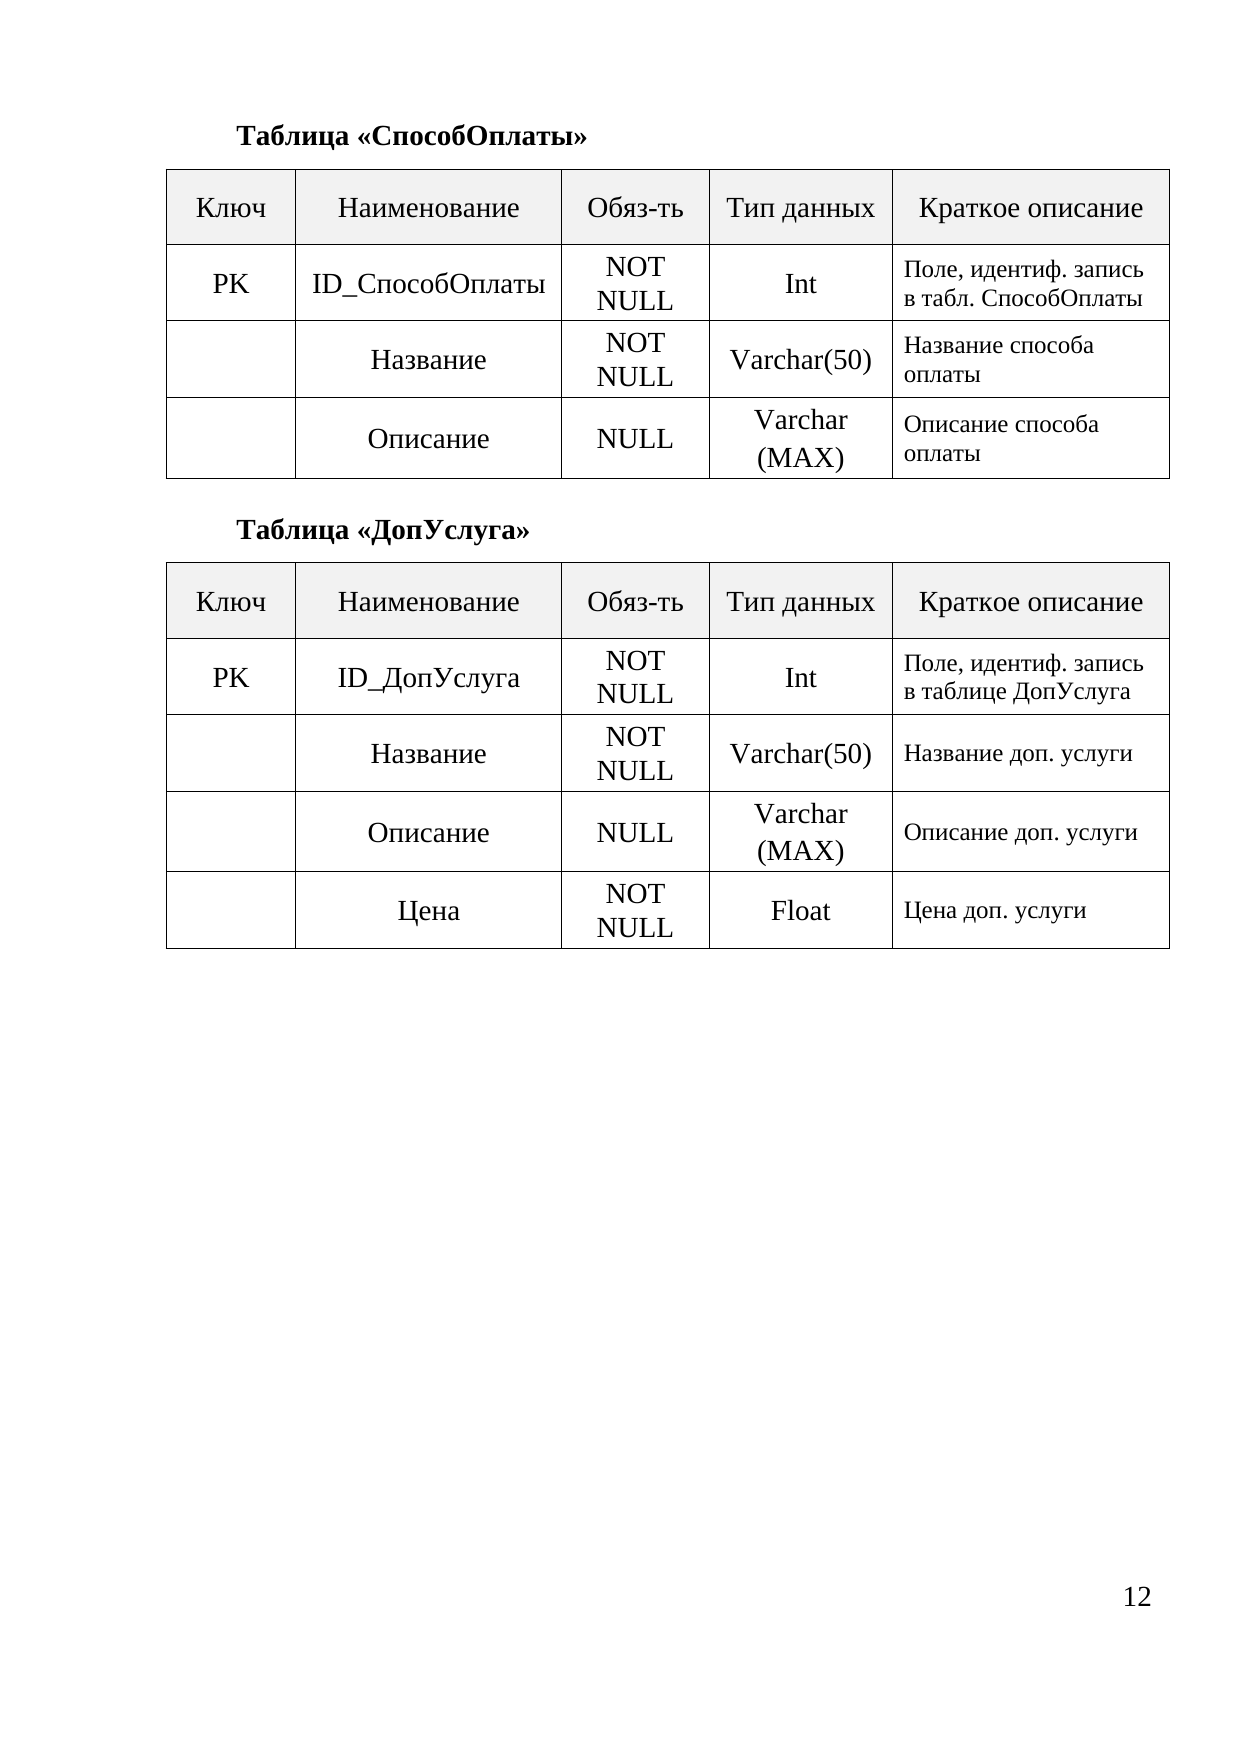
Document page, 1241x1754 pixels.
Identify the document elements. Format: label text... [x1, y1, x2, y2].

table_cell PK [167, 639, 295, 714]
table_header Наименование [296, 563, 561, 638]
table_cell Название [296, 715, 561, 791]
table_cell [167, 715, 295, 791]
table_cell ID_СпособОплаты [296, 245, 561, 320]
table_cell Цена доп. услуги [893, 872, 1169, 948]
table_cell Varchar(50) [710, 715, 892, 791]
table_cell Название способа оплаты [893, 321, 1169, 397]
table_cell NOT NULL [562, 715, 709, 791]
table_cell NULL [562, 398, 709, 477]
table_cell NOT NULL [562, 321, 709, 397]
table_cell Int [710, 245, 892, 320]
table_cell NOT NULL [562, 639, 709, 714]
table_cell Int [710, 639, 892, 714]
table_cell Цена [296, 872, 561, 948]
table_cell [167, 321, 295, 397]
table_header Ключ [167, 170, 295, 244]
table_cell Varchar (MAX) [710, 398, 892, 477]
text Таблица «ДопУслуга» [177, 512, 1152, 546]
table_cell NOT NULL [562, 245, 709, 320]
table_cell Название доп. услуги [893, 715, 1169, 791]
table_cell Varchar(50) [710, 321, 892, 397]
table_header Наименование [296, 170, 561, 244]
table_cell Float [710, 872, 892, 948]
table_cell Varchar (MAX) [710, 792, 892, 871]
text Таблица «СпособОплаты» [177, 118, 1152, 152]
table_header Тип данных [710, 170, 892, 244]
table_cell PK [167, 245, 295, 320]
table_cell Поле, идентиф. запись в таблице ДопУслуга [893, 639, 1169, 714]
table_cell NOT NULL [562, 872, 709, 948]
table_cell ID_ДопУслуга [296, 639, 561, 714]
table_cell Описание [296, 398, 561, 477]
table_cell Описание способа оплаты [893, 398, 1169, 477]
table_header Краткое описание [893, 170, 1169, 244]
table_cell [167, 792, 295, 871]
table_cell Название [296, 321, 561, 397]
table_cell Описание доп. услуги [893, 792, 1169, 871]
table_cell NULL [562, 792, 709, 871]
table_header Ключ [167, 563, 295, 638]
table_cell [167, 398, 295, 477]
table_cell Описание [296, 792, 561, 871]
table_cell Поле, идентиф. запись в табл. СпособОплаты [893, 245, 1169, 320]
table_header Краткое описание [893, 563, 1169, 638]
table_header Обяз-ть [562, 563, 709, 638]
table_header Тип данных [710, 563, 892, 638]
table_header Обяз-ть [562, 170, 709, 244]
table_cell [167, 872, 295, 948]
